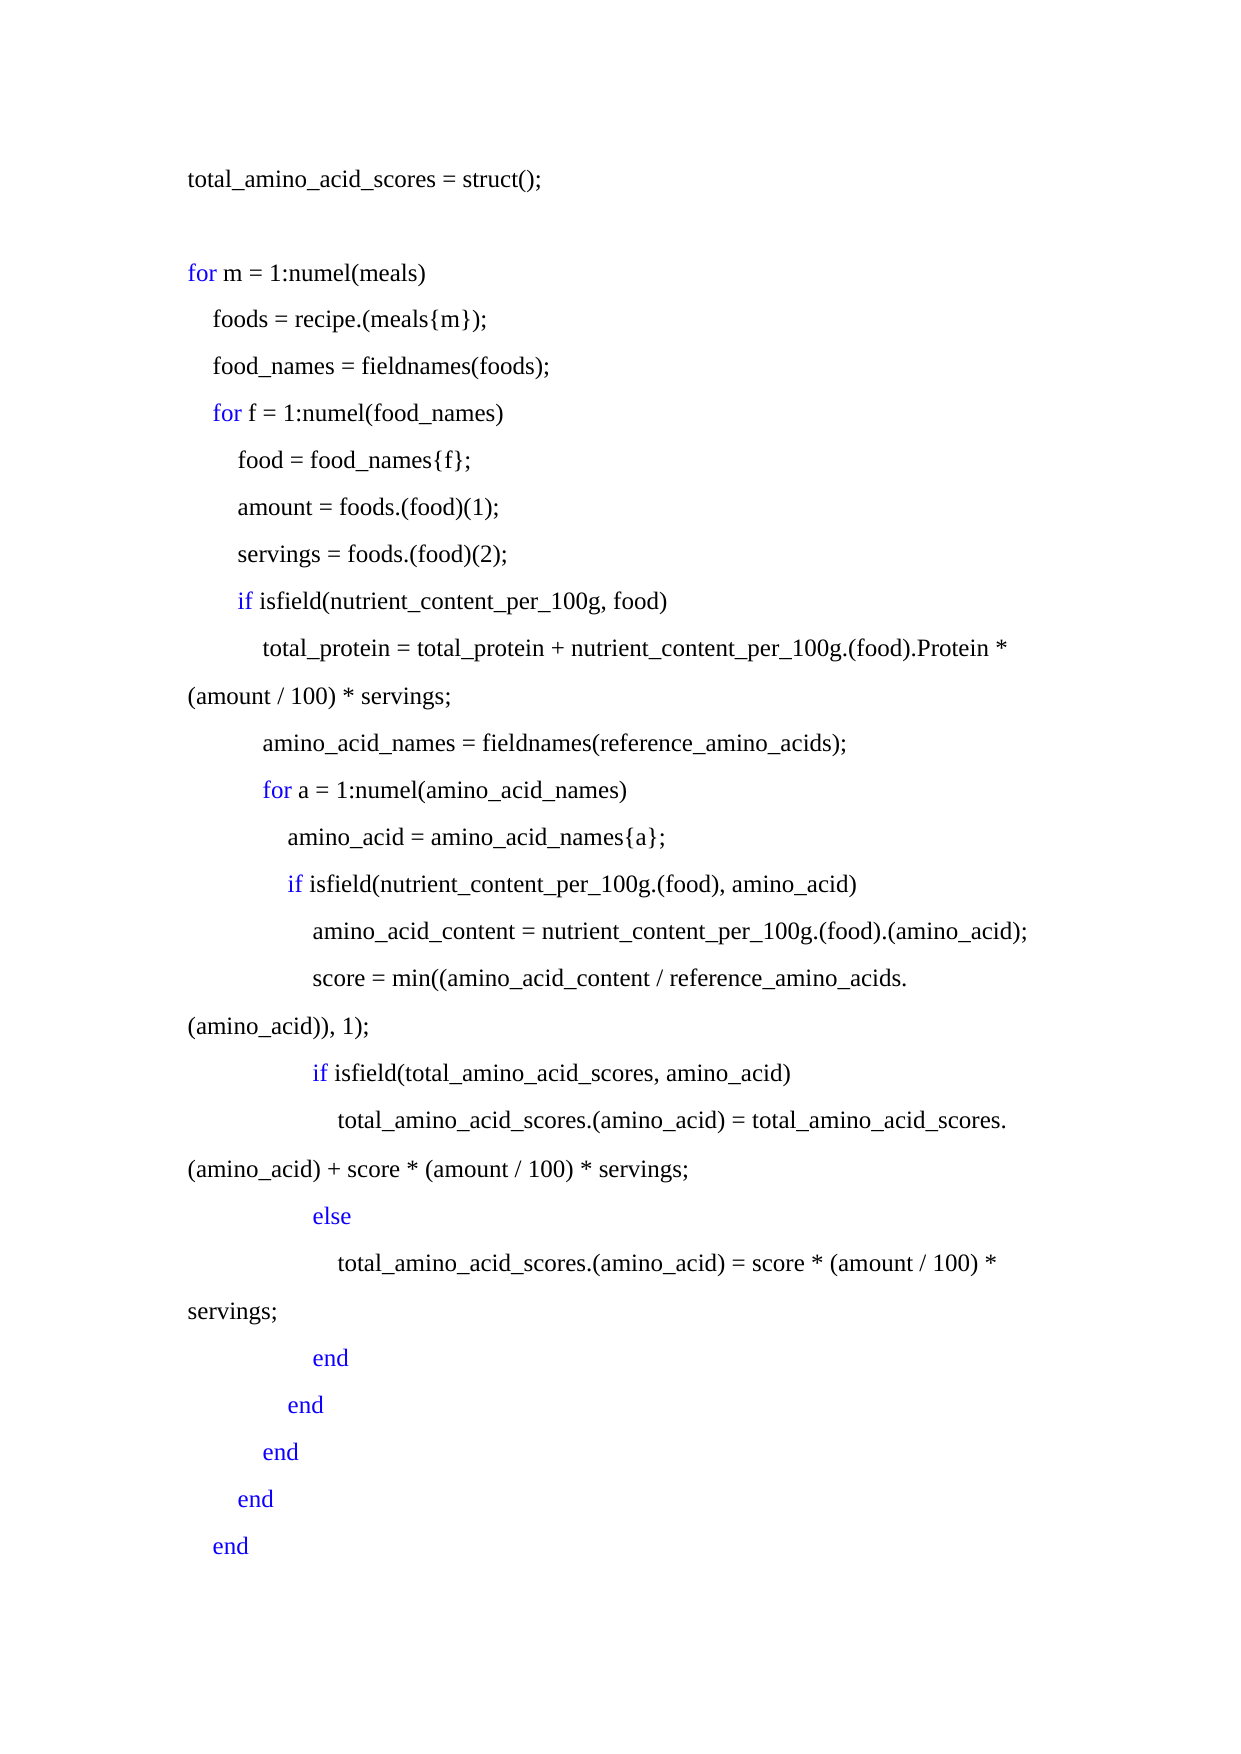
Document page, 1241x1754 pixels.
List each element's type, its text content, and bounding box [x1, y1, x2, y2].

text foods = recipe.(meals{m}); [187, 303, 1053, 335]
text end [187, 1529, 1053, 1561]
text total_amino_acid_scores.(amino_acid) = score * (amount / 100) * servings; [187, 1246, 1053, 1327]
text end [187, 1388, 1053, 1421]
text total_amino_acid_scores.(amino_acid) = total_amino_acid_scores.(amino_acid) + score * (amount / 100) * servings; [187, 1103, 1053, 1184]
text score = min((amino_acid_content / reference_amino_acids.(amino_acid)), 1); [187, 961, 1053, 1042]
text total_amino_acid_scores = struct(); [187, 162, 1053, 194]
text for a = 1:numel(amino_acid_names) [187, 773, 1053, 806]
text amino_acid = amino_acid_names{a}; [187, 820, 1053, 853]
text servings = foods.(food)(2); [187, 537, 1053, 569]
text if isfield(nutrient_content_per_100g.(food), amino_acid) [187, 867, 1053, 899]
text for m = 1:numel(meals) [187, 256, 1053, 288]
text amino_acid_content = nutrient_content_per_100g.(food).(amino_acid); [187, 914, 1053, 946]
text amount = foods.(food)(1); [187, 490, 1053, 523]
text total_protein = total_protein + nutrient_content_per_100g.(food).Protein * (amount / 100) * servings; [187, 631, 1053, 712]
text end [187, 1435, 1053, 1468]
text else [187, 1199, 1053, 1231]
text for f = 1:numel(food_names) [187, 396, 1053, 429]
text food_names = fieldnames(foods); [187, 349, 1053, 382]
text end [187, 1482, 1053, 1514]
text if isfield(total_amino_acid_scores, amino_acid) [187, 1056, 1053, 1089]
text amino_acid_names = fieldnames(reference_amino_acids); [187, 726, 1053, 759]
text end [187, 1341, 1053, 1374]
text if isfield(nutrient_content_per_100g, food) [187, 584, 1053, 616]
text food = food_names{f}; [187, 443, 1053, 476]
